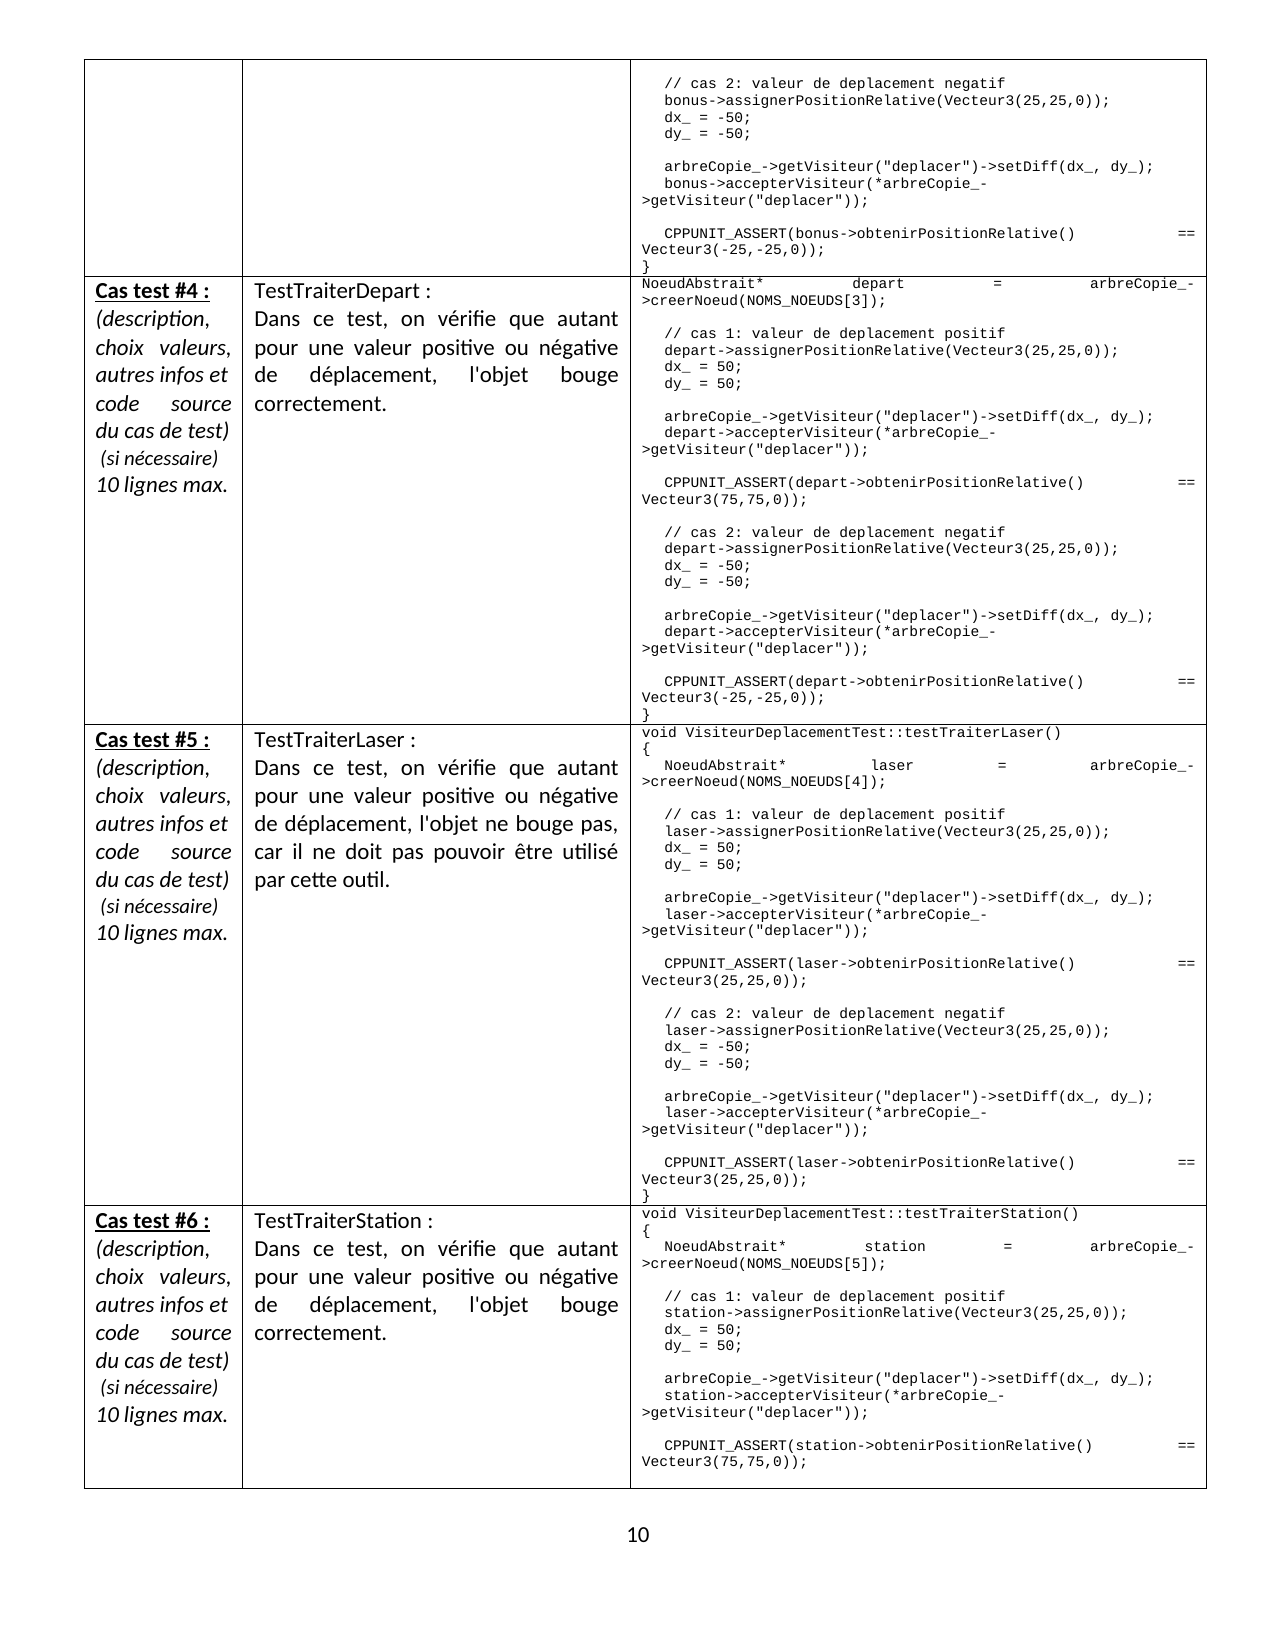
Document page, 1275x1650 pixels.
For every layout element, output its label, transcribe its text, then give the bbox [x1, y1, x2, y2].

table_cell Cas test #5 : (description, choix valeurs, autres infos et code source du cas de test) (si nécessaire) 10 lignes max. [85, 725, 242, 1205]
table_cell Cas test #4 : (description, choix valeurs, autres infos et code source du cas de test) (si nécessaire) 10 lignes max. [85, 277, 242, 724]
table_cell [243, 1206, 630, 1488]
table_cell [243, 60, 630, 276]
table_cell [631, 1206, 1206, 1488]
table_cell TestTraiterLaser : Dans ce test, on vérifie que autant pour une valeur positive ou négative de déplacement, l'objet ne bouge pas, car il ne doit pas pouvoir être utilisé par cette outil. [243, 725, 630, 1205]
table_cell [85, 1206, 242, 1488]
table_cell NoeudAbstrait* depart = arbreCopie_->creerNoeud(NOMS_NOEUDS[3]); // cas 1: valeur de deplacement positif depart->assignerPositionRelative(Vecteur3(25,25,0)); dx_ = 50; dy_ = 50; arbreCopie_->getVisiteur("deplacer")->setDiff(dx_, dy_); depart->accepterVisiteur(*arbreCopie_->getVisiteur("deplacer")); CPPUNIT_ASSERT(depart->obtenirPositionRelative() == Vecteur3(75,75,0)); // cas 2: valeur de deplacement negatif depart->assignerPositionRelative(Vecteur3(25,25,0)); dx_ = -50; dy_ = -50; arbreCopie_->getVisiteur("deplacer")->setDiff(dx_, dy_); depart->accepterVisiteur(*arbreCopie_->getVisiteur("deplacer")); CPPUNIT_ASSERT(depart->obtenirPositionRelative() == Vecteur3(-25,-25,0)); } [631, 277, 1206, 724]
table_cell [85, 60, 242, 276]
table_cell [631, 60, 1206, 276]
table_cell void VisiteurDeplacementTest::testTraiterLaser() { NoeudAbstrait* laser = arbreCopie_->creerNoeud(NOMS_NOEUDS[4]); // cas 1: valeur de deplacement positif laser->assignerPositionRelative(Vecteur3(25,25,0)); dx_ = 50; dy_ = 50; arbreCopie_->getVisiteur("deplacer")->setDiff(dx_, dy_); laser->accepterVisiteur(*arbreCopie_->getVisiteur("deplacer")); CPPUNIT_ASSERT(laser->obtenirPositionRelative() == Vecteur3(25,25,0)); // cas 2: valeur de deplacement negatif laser->assignerPositionRelative(Vecteur3(25,25,0)); dx_ = -50; dy_ = -50; arbreCopie_->getVisiteur("deplacer")->setDiff(dx_, dy_); laser->accepterVisiteur(*arbreCopie_->getVisiteur("deplacer")); CPPUNIT_ASSERT(laser->obtenirPositionRelative() == Vecteur3(25,25,0)); } [631, 725, 1206, 1205]
table_cell TestTraiterDepart : Dans ce test, on vérifie que autant pour une valeur positive ou négative de déplacement, l'objet bouge correctement. [243, 277, 630, 724]
